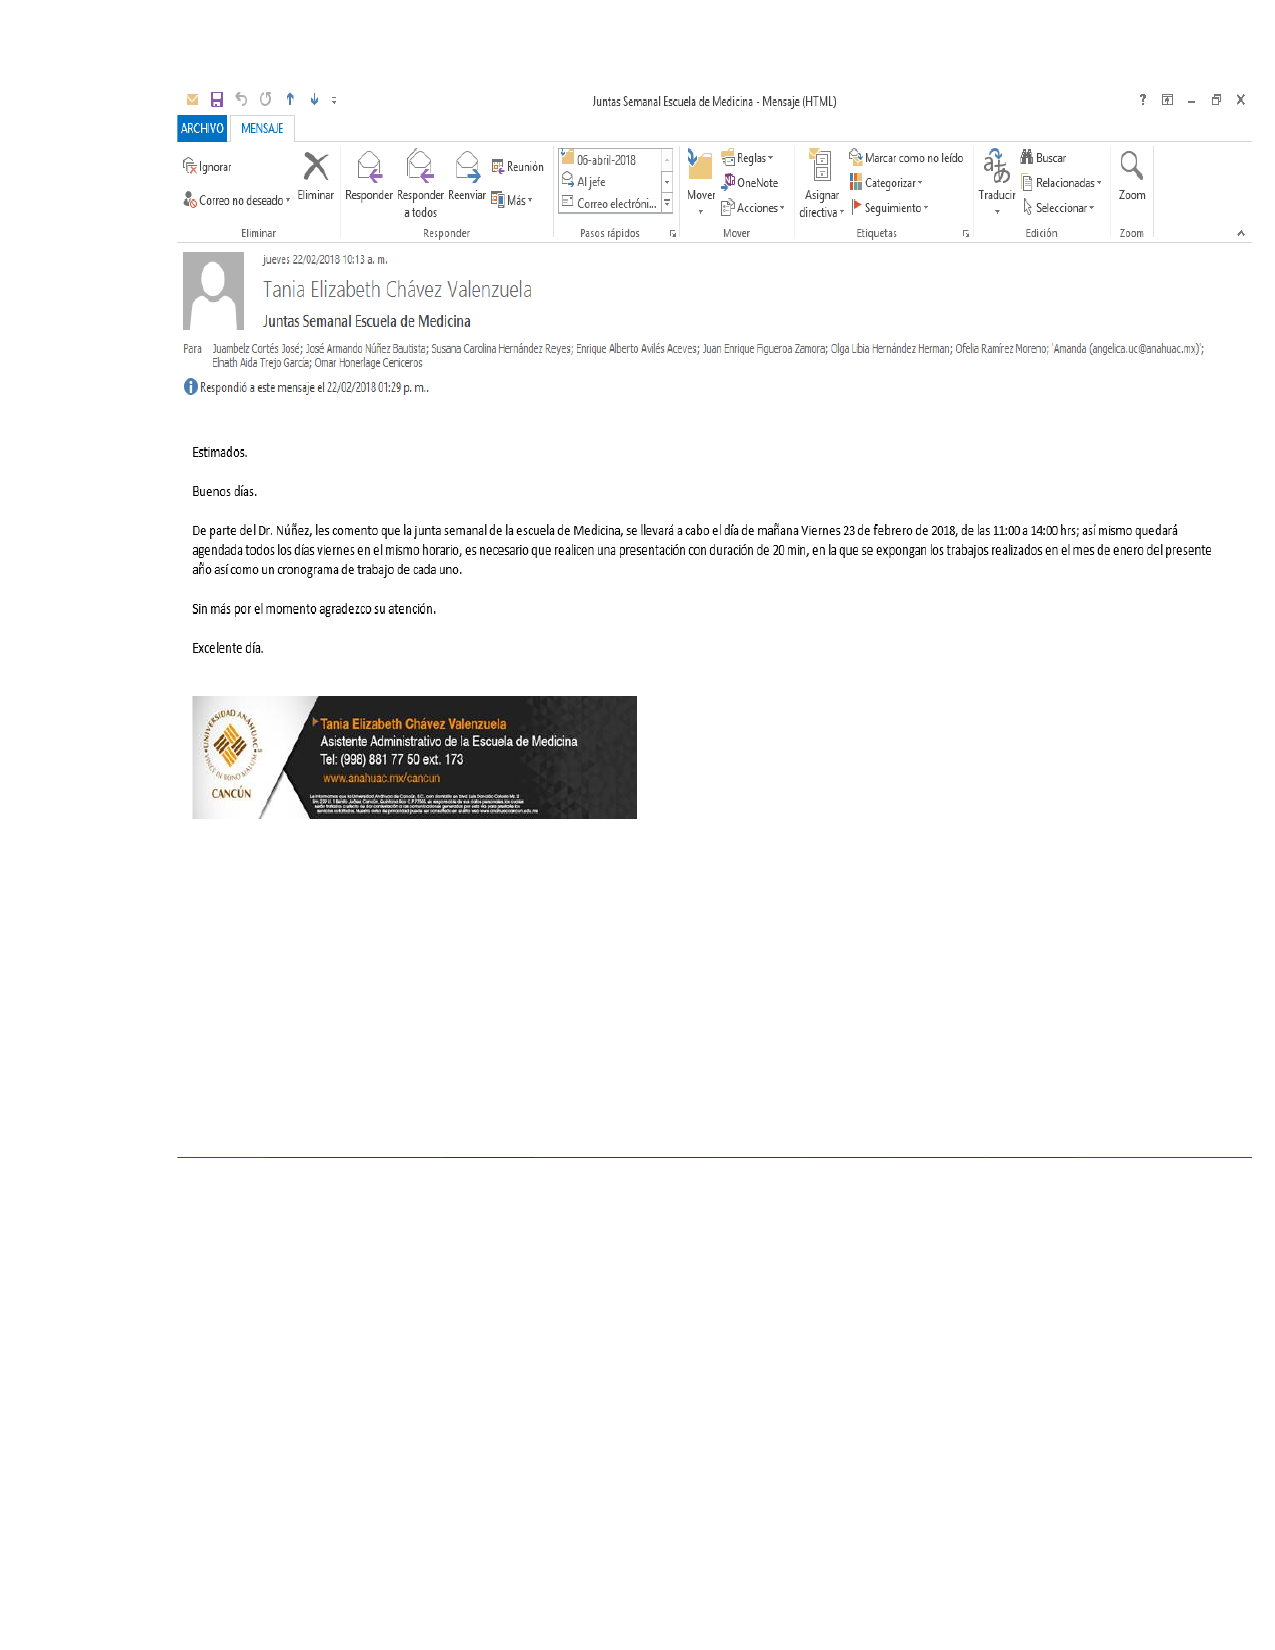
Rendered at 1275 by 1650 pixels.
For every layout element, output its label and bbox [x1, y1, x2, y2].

picture [177, 88, 1253, 1158]
